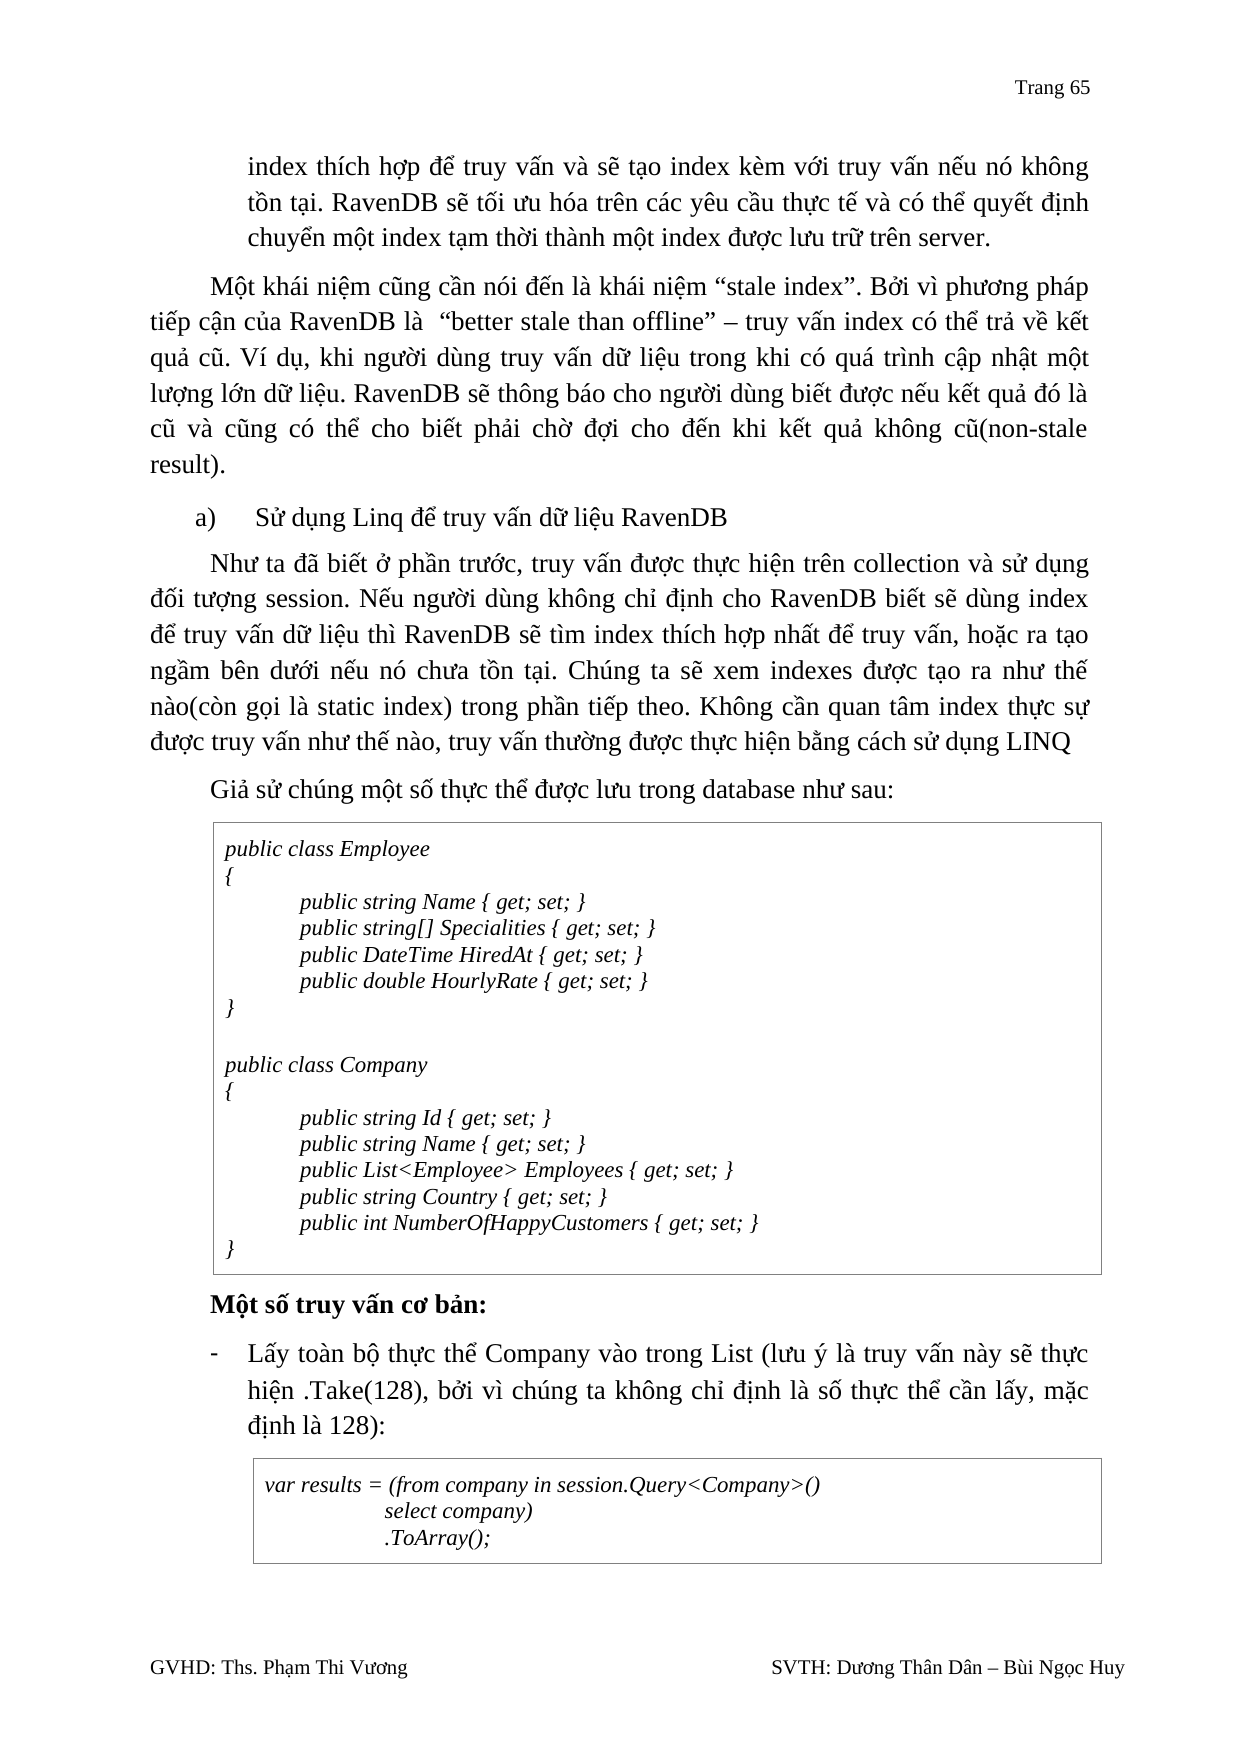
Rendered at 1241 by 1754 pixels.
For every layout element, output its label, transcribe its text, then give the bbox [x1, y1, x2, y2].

subtitle Sử dụng Linq để truy vấn dữ liệu RavenDB [195, 501, 1090, 532]
text Như ta đã biết ở phần trước, truy vấn được thực hiện trên collection và sử dụng đối tượng session. Nếu người dùng không chỉ định cho RavenDB biết sẽ dùng index để truy vấn dữ liệu thì RavenDB sẽ tìm index thích hợp nhất để truy vấn, hoặc ra tạo ngầm bên dưới nếu nó chưa tồn tại. Chúng ta sẽ xem indexes được tạo ra như thế nào(còn gọi là static index) trong phần tiếp theo. Không cần quan tâm index thực sự được truy vấn như thế nào, truy vấn thường được thực hiện bằng cách sử dụng LINQ [150, 547, 1090, 757]
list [210, 150, 1090, 253]
text Một khái niệm cũng cần nói đến là khái niệm “stale index”. Bởi vì phương pháp tiếp cận của RavenDB là “better stale than offline” – truy vấn index có thể trả về kết quả cũ. Ví dụ, khi người dùng truy vấn dữ liệu trong khi có quá trình cập nhật một lượng lớn dữ liệu. RavenDB sẽ thông báo cho người dùng biết được nếu kết quả đó là cũ và cũng có thể cho biết phải chờ đợi cho đến khi kết quả không cũ(non-stale result). [150, 270, 1090, 479]
list Lấy toàn bộ thực thể Company vào trong List (lưu ý là truy vấn này sẽ thực hiện .Take(128), bởi vì chúng ta không chỉ định là số thực thể cần lấy, mặc định là 128): [210, 1336, 1090, 1441]
table_header public class Employee { public string Name { get; set; } public string[] Specialities { get; set; } public DateTime HiredAt { get; set; } public double HourlyRate { get; set; } } public class Company { public string Id { get; set; } public string Name { get; set; } public List<Employee> Employees { get; set; } public string Country { get; set; } public int NumberOfHappyCustomers { get; set; } } [214, 823, 1101, 1274]
text Một số truy vấn cơ bản: [150, 1288, 1090, 1319]
table_header var results = (from company in session.Query<Company>() select company) .ToArray(); [254, 1459, 1101, 1563]
text Giả sử chúng một số thực thể được lưu trong database như sau: [150, 774, 1090, 805]
